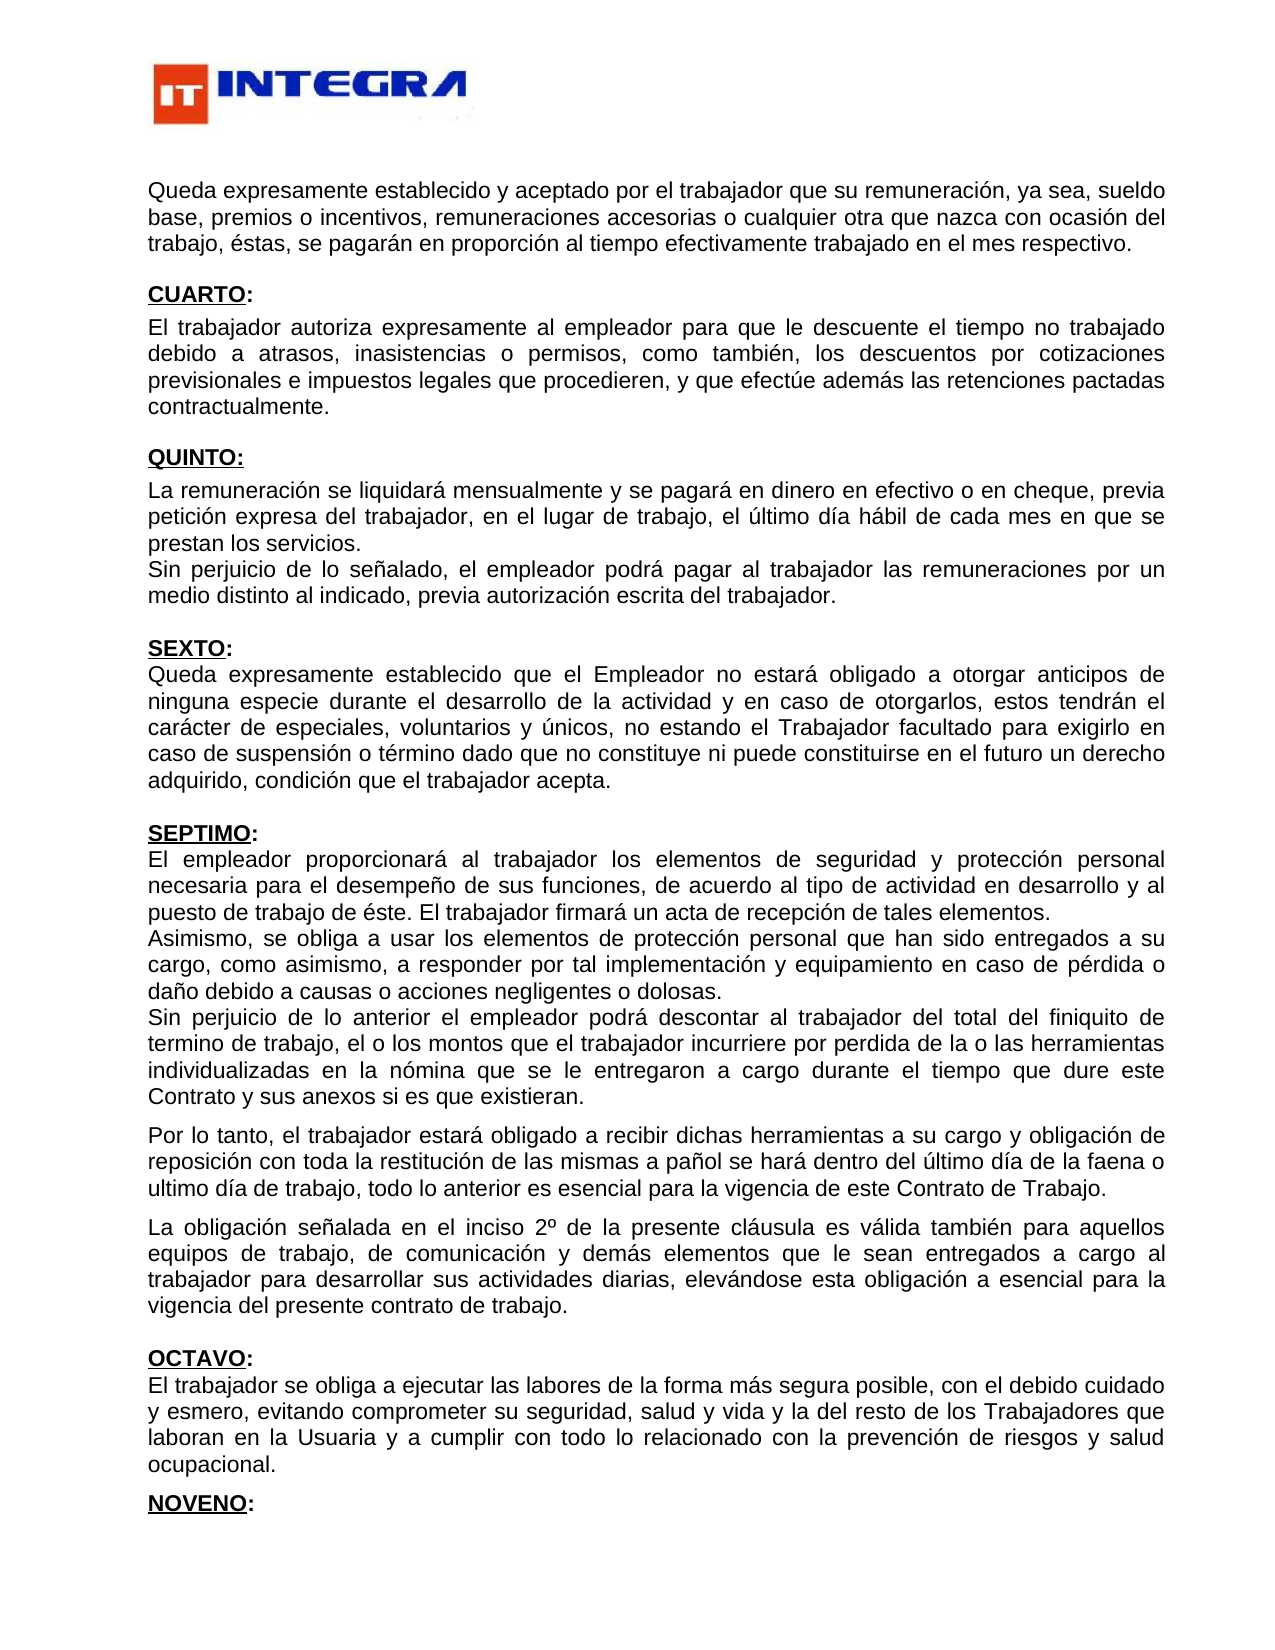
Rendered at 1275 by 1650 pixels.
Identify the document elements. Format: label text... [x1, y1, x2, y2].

text La remuneración se liquidará mensualmente y se pagará en dinero en efectivo o en cheque, previa petición expresa del trabajador, en el lugar de trabajo, el último día hábil de cada mes en que se prestan los servicios. [148, 477, 1166, 556]
text Queda expresamente establecido y aceptado por el trabajador que su remuneración, ya sea, sueldo base, premios o incentivos, remuneraciones accesorias o cualquier otra que nazca con ocasión del trabajo, éstas, se pagarán en proporción al tiempo efectivamente trabajado en el mes respectivo. [148, 177, 1166, 256]
text Sin perjuicio de lo anterior el empleador podrá descontar al trabajador del total del finiquito de termino de trabajo, el o los montos que el trabajador incurriere por perdida de la o las herramientas individualizadas en la nómina que se le entregaron a cargo durante el tiempo que dure este Contrato y sus anexos si es que existieran. [148, 1004, 1166, 1109]
text Asimismo, se obliga a usar los elementos de protección personal que han sido entregados a su cargo, como asimismo, a responder por tal implementación y equipamiento en caso de pérdida o daño debido a causas o acciones negligentes o dolosas. [148, 925, 1166, 1004]
text OCTAVO: [148, 1345, 1166, 1372]
picture [147, 59, 475, 133]
subtitle QUINTO: [148, 444, 1166, 471]
text Queda expresamente establecido que el Empleador no estará obligado a otorgar anticipos de ninguna especie durante el desarrollo de la actividad y en caso de otorgarlos, estos tendrán el carácter de especiales, voluntarios y únicos, no estando el Trabajador facultado para exigirlo en caso de suspensión o término dado que no constituye ni puede constituirse en el futuro un derecho adquirido, condición que el trabajador acepta. [148, 661, 1166, 793]
text Por lo tanto, el trabajador estará obligado a recibir dichas herramientas a su cargo y obligación de reposición con toda la restitución de las mismas a pañol se hará dentro del último día de la faena o ultimo día de trabajo, todo lo anterior es esencial para la vigencia de este Contrato de Trabajo. [148, 1122, 1166, 1201]
text La obligación señalada en el inciso 2º de la presente cláusula es válida también para aquellos equipos de trabajo, de comunicación y demás elementos que le sean entregados a cargo al trabajador para desarrollar sus actividades diarias, elevándose esta obligación a esencial para la vigencia del presente contrato de trabajo. [148, 1213, 1166, 1319]
subtitle CUARTO: [148, 281, 1166, 308]
text Sin perjuicio de lo señalado, el empleador podrá pagar al trabajador las remuneraciones por un medio distinto al indicado, previa autorización escrita del trabajador. [148, 556, 1166, 609]
text El trabajador se obliga a ejecutar las labores de la forma más segura posible, con el debido cuidado y esmero, evitando comprometer su seguridad, salud y vida y la del resto de los Trabajadores que laboran en la Usuaria y a cumplir con todo lo relacionado con la prevención de riesgos y salud ocupacional. [148, 1372, 1166, 1477]
text NOVENO: [148, 1489, 1166, 1516]
text SEPTIMO: [148, 819, 1166, 846]
text El empleador proporcionará al trabajador los elementos de seguridad y protección personal necesaria para el desempeño de sus funciones, de acuerdo al tipo de actividad en desarrollo y al puesto de trabajo de éste. El trabajador firmará un acta de recepción de tales elementos. [148, 846, 1166, 925]
text El trabajador autoriza expresamente al empleador para que le descuente el tiempo no trabajado debido a atrasos, inasistencias o permisos, como también, los descuentos por cotizaciones previsionales e impuestos legales que procedieren, y que efectúe además las retenciones pactadas contractualmente. [148, 314, 1166, 419]
text SEXTO: [148, 635, 1166, 661]
